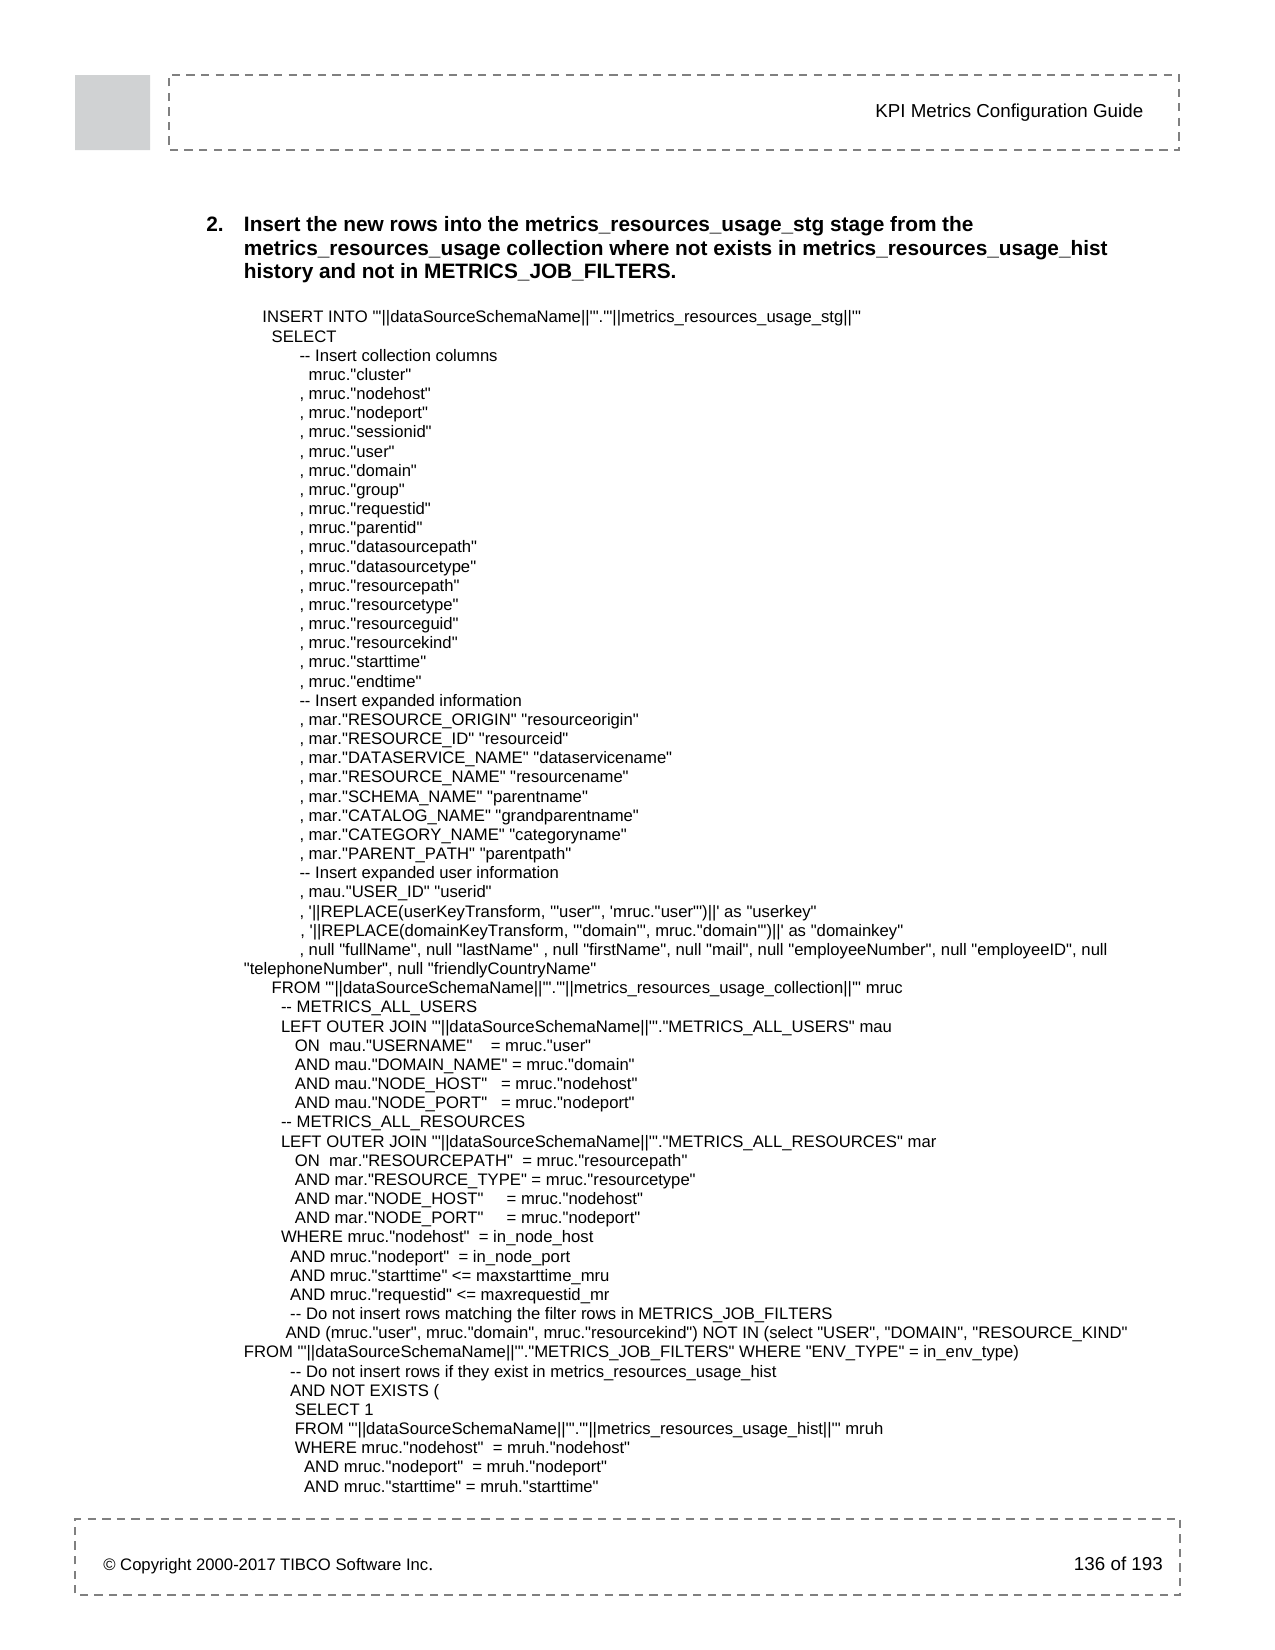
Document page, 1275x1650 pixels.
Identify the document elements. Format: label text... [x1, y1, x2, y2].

text , mruc."resourcepath" [244, 576, 1162, 595]
text -- Do not insert rows matching the filter rows in METRICS_JOB_FILTERS [244, 1304, 1162, 1323]
text AND mau."NODE_HOST" = mruc."nodehost" [244, 1074, 1162, 1093]
text , mau."USER_ID" "userid" [244, 882, 1162, 901]
text AND mar."NODE_HOST" = mruc."nodehost" [244, 1189, 1162, 1208]
text , mruc."endtime" [244, 671, 1162, 691]
text AND mar."NODE_PORT" = mruc."nodeport" [244, 1208, 1162, 1227]
text , mruc."datasourcetype" [244, 556, 1162, 576]
text -- Insert expanded information [244, 691, 1162, 710]
text AND mau."NODE_PORT" = mruc."nodeport" [244, 1093, 1162, 1112]
text mruc."cluster" [244, 365, 1162, 384]
text -- Do not insert rows if they exist in metrics_resources_usage_hist [244, 1361, 1162, 1381]
text -- METRICS_ALL_RESOURCES [244, 1112, 1162, 1131]
text , mruc."sessionid" [244, 422, 1162, 441]
text -- METRICS_ALL_USERS [244, 997, 1162, 1016]
text , mar."RESOURCE_ORIGIN" "resourceorigin" [244, 710, 1162, 729]
text , mar."RESOURCE_ID" "resourceid" [244, 729, 1162, 748]
text , '||REPLACE(domainKeyTransform, '"domain"', mruc."domain"')||' as "domainkey" [244, 921, 1162, 940]
text -- Insert expanded user information [244, 863, 1162, 882]
text , '||REPLACE(userKeyTransform, '"user"', 'mruc."user"')||' as "userkey" [244, 901, 1162, 921]
text WHERE mruc."nodehost" = in_node_host [244, 1227, 1162, 1246]
text , mar."CATALOG_NAME" "grandparentname" [244, 806, 1162, 825]
text , mruc."datasourcepath" [244, 537, 1162, 556]
text , mar."CATEGORY_NAME" "categoryname" [244, 825, 1162, 844]
text INSERT INTO "'||dataSourceSchemaName||'"."'||metrics_resources_usage_stg||'" [244, 307, 1162, 326]
text , mruc."starttime" [244, 652, 1162, 671]
text , mruc."nodehost" [244, 384, 1162, 403]
text , mar."DATASERVICE_NAME" "dataservicename" [244, 748, 1162, 767]
text AND (mruc."user", mruc."domain", mruc."resourcekind") NOT IN (select "USER", "DOMAIN", "RESOURCE_KIND" FROM "'||dataSourceSchemaName||'"."METRICS_JOB_FILTERS" WHERE "ENV_TYPE" = in_env_type) [244, 1323, 1162, 1361]
text AND mau."DOMAIN_NAME" = mruc."domain" [244, 1055, 1162, 1074]
text , mruc."resourceguid" [244, 614, 1162, 633]
text , mruc."user" [244, 441, 1162, 461]
text AND mar."RESOURCE_TYPE" = mruc."resourcetype" [244, 1170, 1162, 1189]
list Insert the new rows into the metrics_resources_usage_stg stage from the metrics_resources_usage collection where not exists in metrics_resources_usage_hist history and not in METRICS_JOB_FILTERS. [206, 211, 1162, 283]
text AND mruc."requestid" <= maxrequestid_mr [244, 1285, 1162, 1304]
text AND mruc."nodeport" = in_node_port [244, 1246, 1162, 1266]
text , mruc."nodeport" [244, 403, 1162, 422]
text , mruc."group" [244, 480, 1162, 499]
text , mar."RESOURCE_NAME" "resourcename" [244, 767, 1162, 786]
text FROM "'||dataSourceSchemaName||'"."'||metrics_resources_usage_collection||'" mruc [244, 978, 1162, 997]
text , mruc."domain" [244, 461, 1162, 480]
text , mruc."resourcekind" [244, 633, 1162, 652]
text SELECT [244, 326, 1162, 346]
text , mar."SCHEMA_NAME" "parentname" [244, 786, 1162, 806]
text ON mau."USERNAME" = mruc."user" [244, 1036, 1162, 1055]
text ON mar."RESOURCEPATH" = mruc."resourcepath" [244, 1151, 1162, 1170]
text AND mruc."starttime" <= maxstarttime_mru [244, 1266, 1162, 1285]
text , mruc."parentid" [244, 518, 1162, 537]
text AND NOT EXISTS ( [244, 1381, 1162, 1400]
text LEFT OUTER JOIN "'||dataSourceSchemaName||'"."METRICS_ALL_RESOURCES" mar [244, 1131, 1162, 1151]
text -- Insert collection columns [244, 346, 1162, 365]
text , mruc."requestid" [244, 499, 1162, 518]
text FROM "'||dataSourceSchemaName||'"."'||metrics_resources_usage_hist||'" mruh [244, 1419, 1162, 1438]
text , null "fullName", null "lastName" , null "firstName", null "mail", null "employeeNumber", null "employeeID", null "telephoneNumber", null "friendlyCountryName" [244, 940, 1162, 978]
text AND mruc."nodeport" = mruh."nodeport" [244, 1457, 1162, 1476]
text LEFT OUTER JOIN "'||dataSourceSchemaName||'"."METRICS_ALL_USERS" mau [244, 1016, 1162, 1036]
text SELECT 1 [244, 1400, 1162, 1419]
text WHERE mruc."nodehost" = mruh."nodehost" [244, 1438, 1162, 1457]
text , mar."PARENT_PATH" "parentpath" [244, 844, 1162, 863]
text , mruc."resourcetype" [244, 595, 1162, 614]
text AND mruc."starttime" = mruh."starttime" [244, 1476, 1162, 1496]
